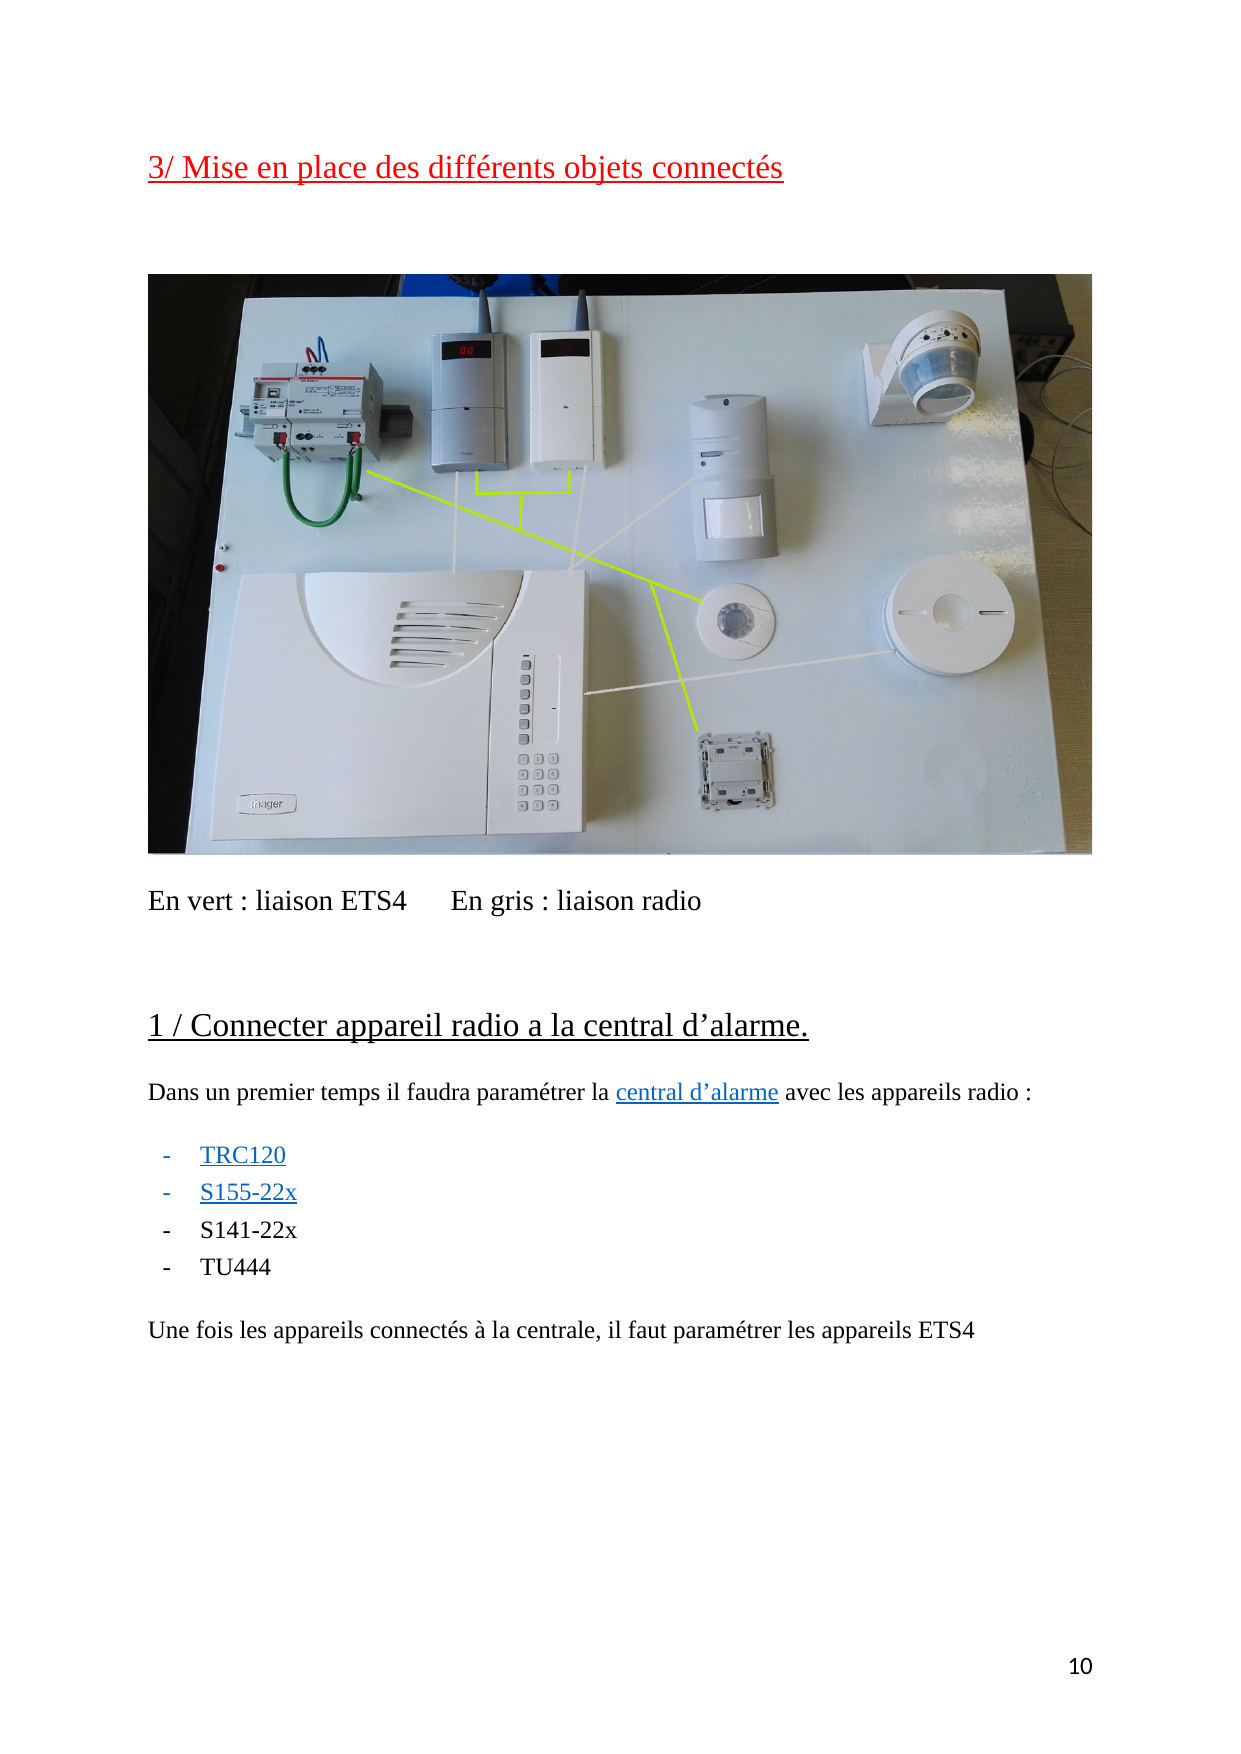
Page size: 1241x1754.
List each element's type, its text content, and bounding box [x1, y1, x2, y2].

list S155-22x [162, 1169, 1093, 1206]
text 3/ Mise en place des différents objets connectés [148, 148, 1093, 186]
text Dans un premier temps il faudra paramétrer la central d’alarme avec les appareils radio : [148, 1069, 1093, 1106]
list TRC120 [162, 1131, 1093, 1169]
picture [148, 274, 1093, 855]
list TU444 [162, 1244, 1093, 1281]
text 1 / Connecter appareil radio a la central d’alarme. [148, 1005, 1093, 1044]
text Une fois les appareils connectés à la centrale, il faut paramétrer les appareils ETS4 [148, 1306, 1093, 1344]
text En vert : liaison ETS4 En gris : liaison radio [148, 879, 1093, 917]
list S141-22x [162, 1206, 1093, 1244]
